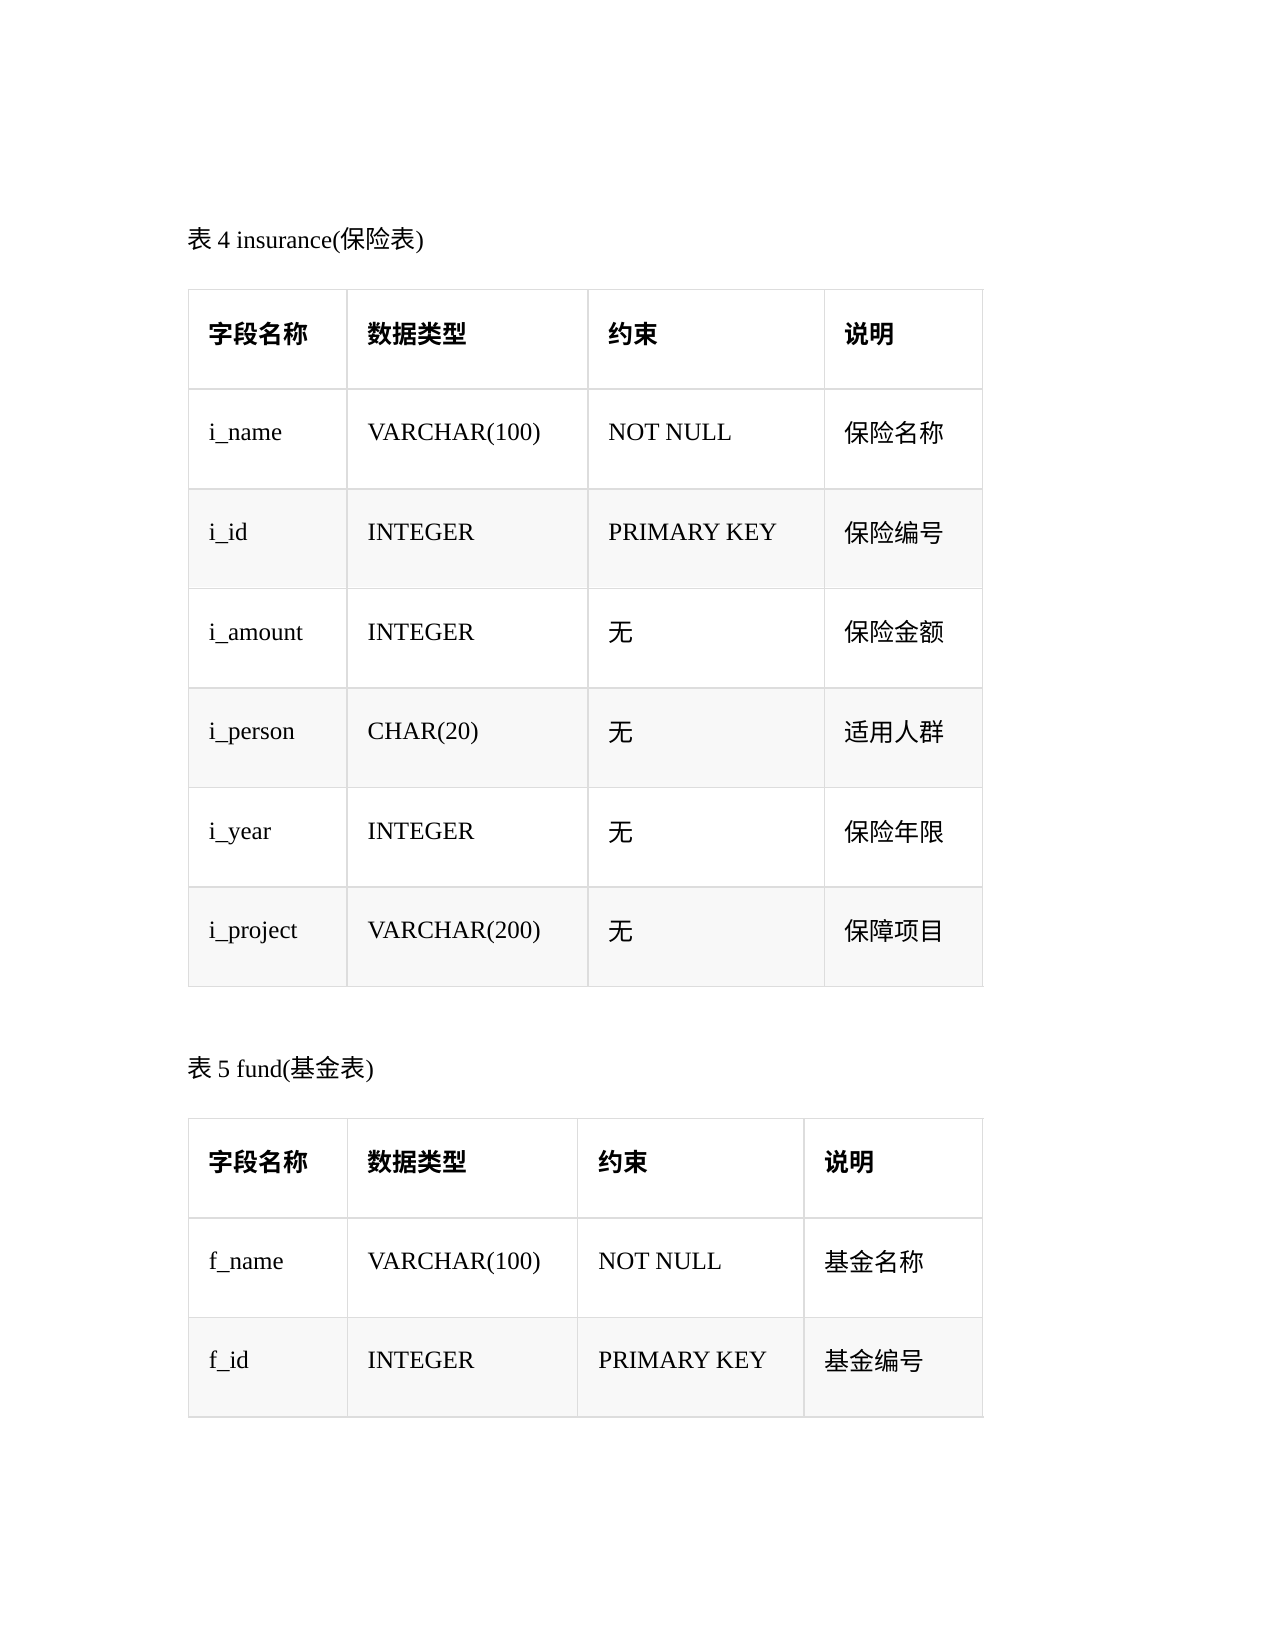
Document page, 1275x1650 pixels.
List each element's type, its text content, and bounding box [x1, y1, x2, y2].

text 表4 insurance(保险表) [187, 206, 1087, 271]
table_cell 保险金额 [825, 589, 982, 687]
table_cell 保险名称 [825, 390, 982, 488]
table_cell i_year [189, 788, 346, 886]
table_cell VARCHAR(100) [348, 1219, 577, 1317]
table_cell 适用人群 [825, 689, 982, 787]
table_cell INTEGER [348, 589, 587, 687]
table_cell PRIMARY KEY [578, 1318, 803, 1416]
table_cell 无 [589, 888, 824, 986]
table_header 字段名称 [189, 290, 346, 388]
table_cell NOT NULL [589, 390, 824, 488]
table_cell INTEGER [348, 1318, 577, 1416]
text 表5 fund(基金表) [187, 1034, 1087, 1099]
table_cell 基金名称 [805, 1219, 982, 1317]
table_cell 基金编号 [805, 1318, 982, 1416]
table_header 约束 [578, 1119, 803, 1217]
table_cell i_amount [189, 589, 346, 687]
table_cell INTEGER [348, 490, 587, 587]
table_cell CHAR(20) [348, 689, 587, 787]
table_cell i_name [189, 390, 346, 488]
table_cell PRIMARY KEY [589, 490, 824, 587]
table_cell 无 [589, 689, 824, 787]
table_cell i_project [189, 888, 346, 986]
table_cell 保险年限 [825, 788, 982, 886]
table_cell 保障项目 [825, 888, 982, 986]
table_cell i_person [189, 689, 346, 787]
table_cell i_id [189, 490, 346, 587]
table_header 约束 [589, 290, 824, 388]
table_header 说明 [805, 1119, 982, 1217]
table_cell VARCHAR(200) [348, 888, 587, 986]
table_cell 无 [589, 589, 824, 687]
table_header 数据类型 [348, 290, 587, 388]
table_header 说明 [825, 290, 982, 388]
table_cell NOT NULL [578, 1219, 803, 1317]
table_cell f_name [189, 1219, 347, 1317]
table_cell VARCHAR(100) [348, 390, 587, 488]
table_header 数据类型 [348, 1119, 577, 1217]
table_cell 无 [589, 788, 824, 886]
table_cell 保险编号 [825, 490, 982, 587]
table_cell INTEGER [348, 788, 587, 886]
table_cell f_id [189, 1318, 347, 1416]
table_header 字段名称 [189, 1119, 347, 1217]
